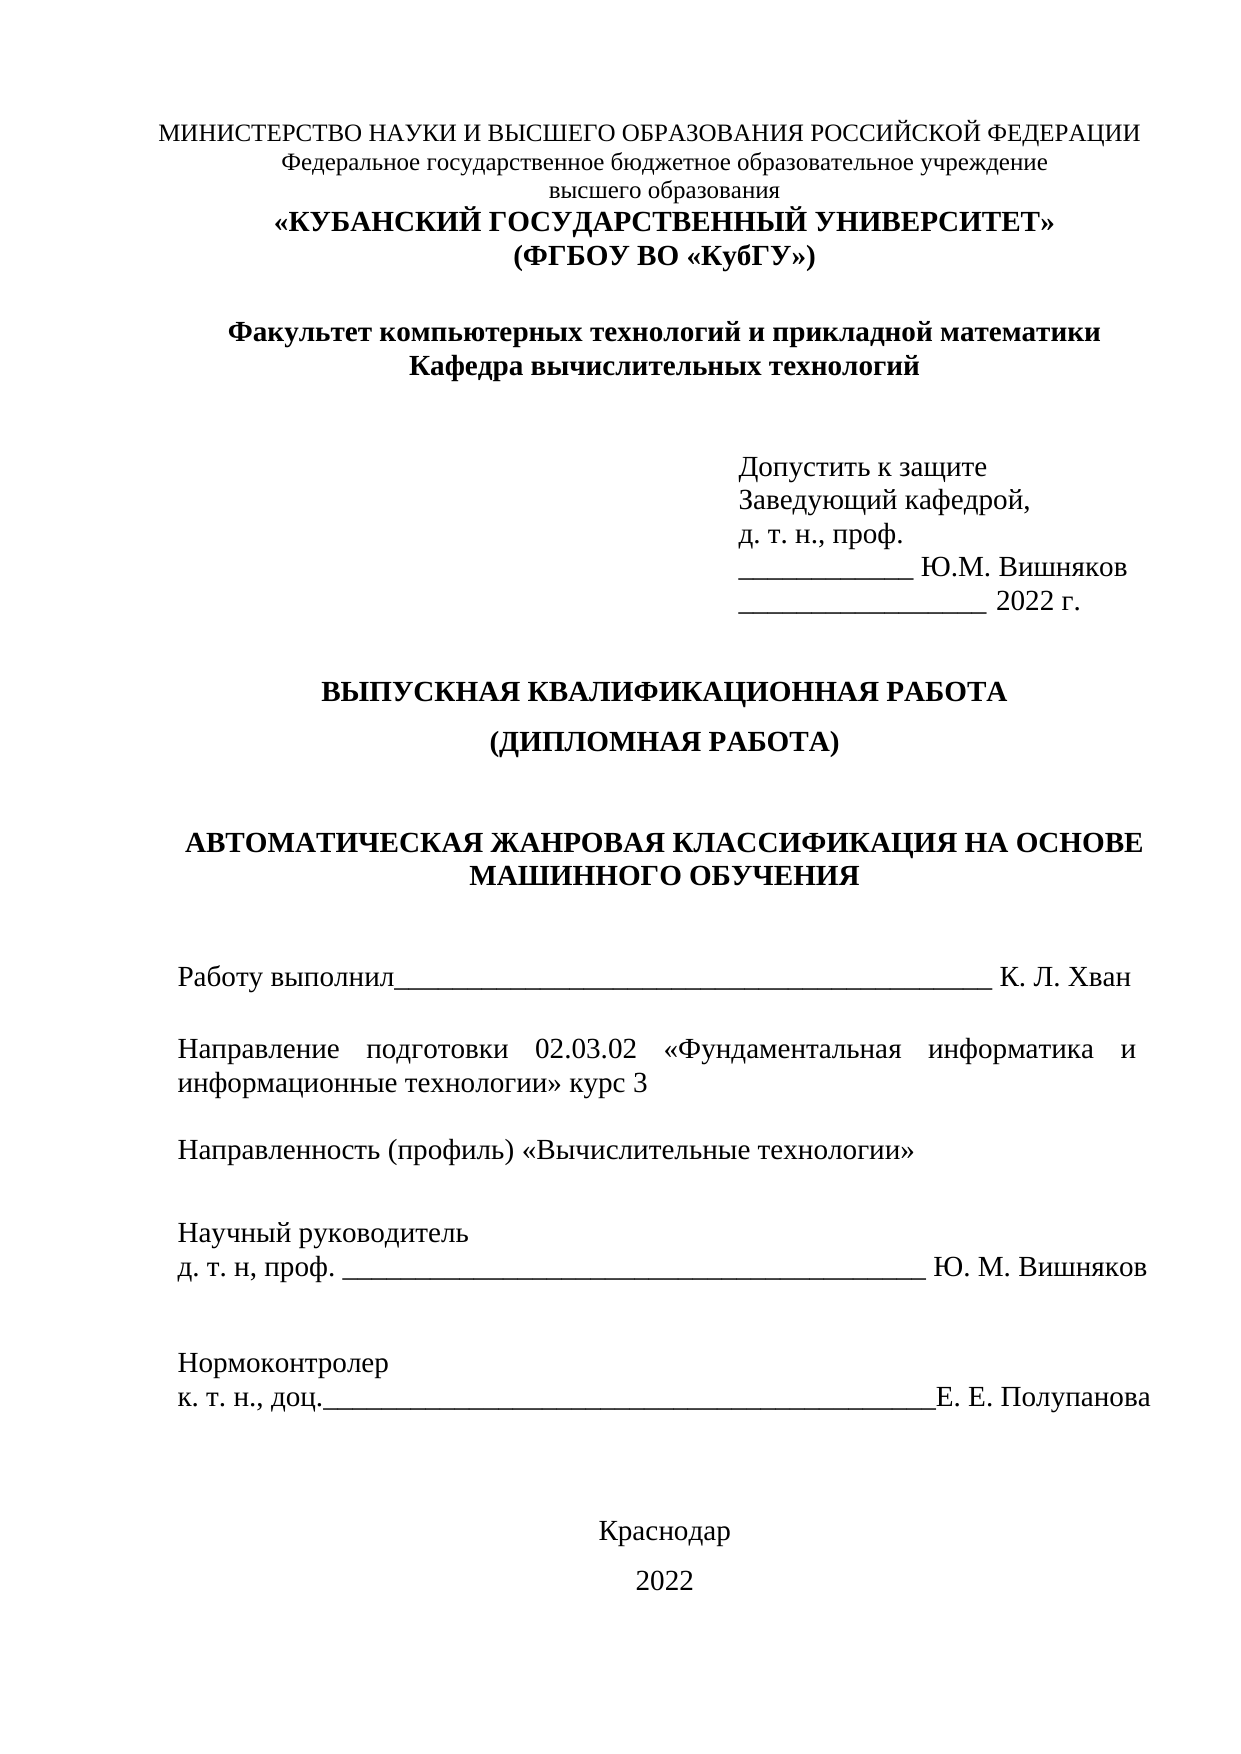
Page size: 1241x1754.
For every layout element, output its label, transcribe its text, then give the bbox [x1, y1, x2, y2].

text Работу выполнил_________________________________________ К. Л. Хван [177, 959, 1152, 993]
text высшего образования [177, 176, 1152, 204]
text (ФГБОУ ВО «КубГУ») [177, 238, 1152, 271]
text _________________ 2022 г. [177, 583, 1152, 616]
text к. т. н., доц.__________________________________________Е. Е. Полупанова [177, 1379, 1152, 1412]
text 2022 [177, 1563, 1152, 1597]
text АВТОМАТИЧЕСКАЯ ЖАНРОВАЯ КЛАССИФИКАЦИЯ НА ОСНОВЕ МАШИННОГО ОБУЧЕНИЯ [177, 825, 1152, 892]
text д. т. н, проф. ________________________________________ Ю. М. Вишняков [177, 1249, 1152, 1283]
text Кафедра вычислительных технологий [177, 348, 1152, 382]
text Заведующий кафедрой, [177, 482, 1152, 516]
text Допустить к защите [177, 449, 1152, 482]
text Направленность (профиль) «Вычислительные технологии» [177, 1132, 1152, 1165]
text Федеральное государственное бюджетное образовательное учреждение [177, 147, 1152, 176]
text «КУБАНСКИЙ ГОСУДАРСТВЕННЫЙ УНИВЕРСИТЕТ» [177, 204, 1152, 238]
text ВЫПУСКНАЯ КВАЛИФИКАЦИОННАЯ РАБОТА [177, 674, 1152, 707]
text Направление подготовки 02.03.02 «Фундаментальная информатика и информационные технологии» курс 3 [177, 1031, 1137, 1098]
text ____________ Ю.М. Вишняков [177, 549, 1152, 583]
text Факультет компьютерных технологий и прикладной математики [177, 314, 1152, 348]
text (ДИПЛОМНАЯ РАБОТА) [177, 724, 1152, 758]
text МИНИСТЕРСТВО НАУКИ И ВЫСШЕГО ОБРАЗОВАНИЯ РОССИЙСКОЙ ФЕДЕРАЦИИ [148, 118, 1152, 147]
text Научный руководитель [177, 1216, 1152, 1249]
text Нормоконтролер [177, 1345, 1152, 1379]
text д. т. н., проф. [177, 516, 1152, 549]
text Краснодар [177, 1513, 1152, 1547]
